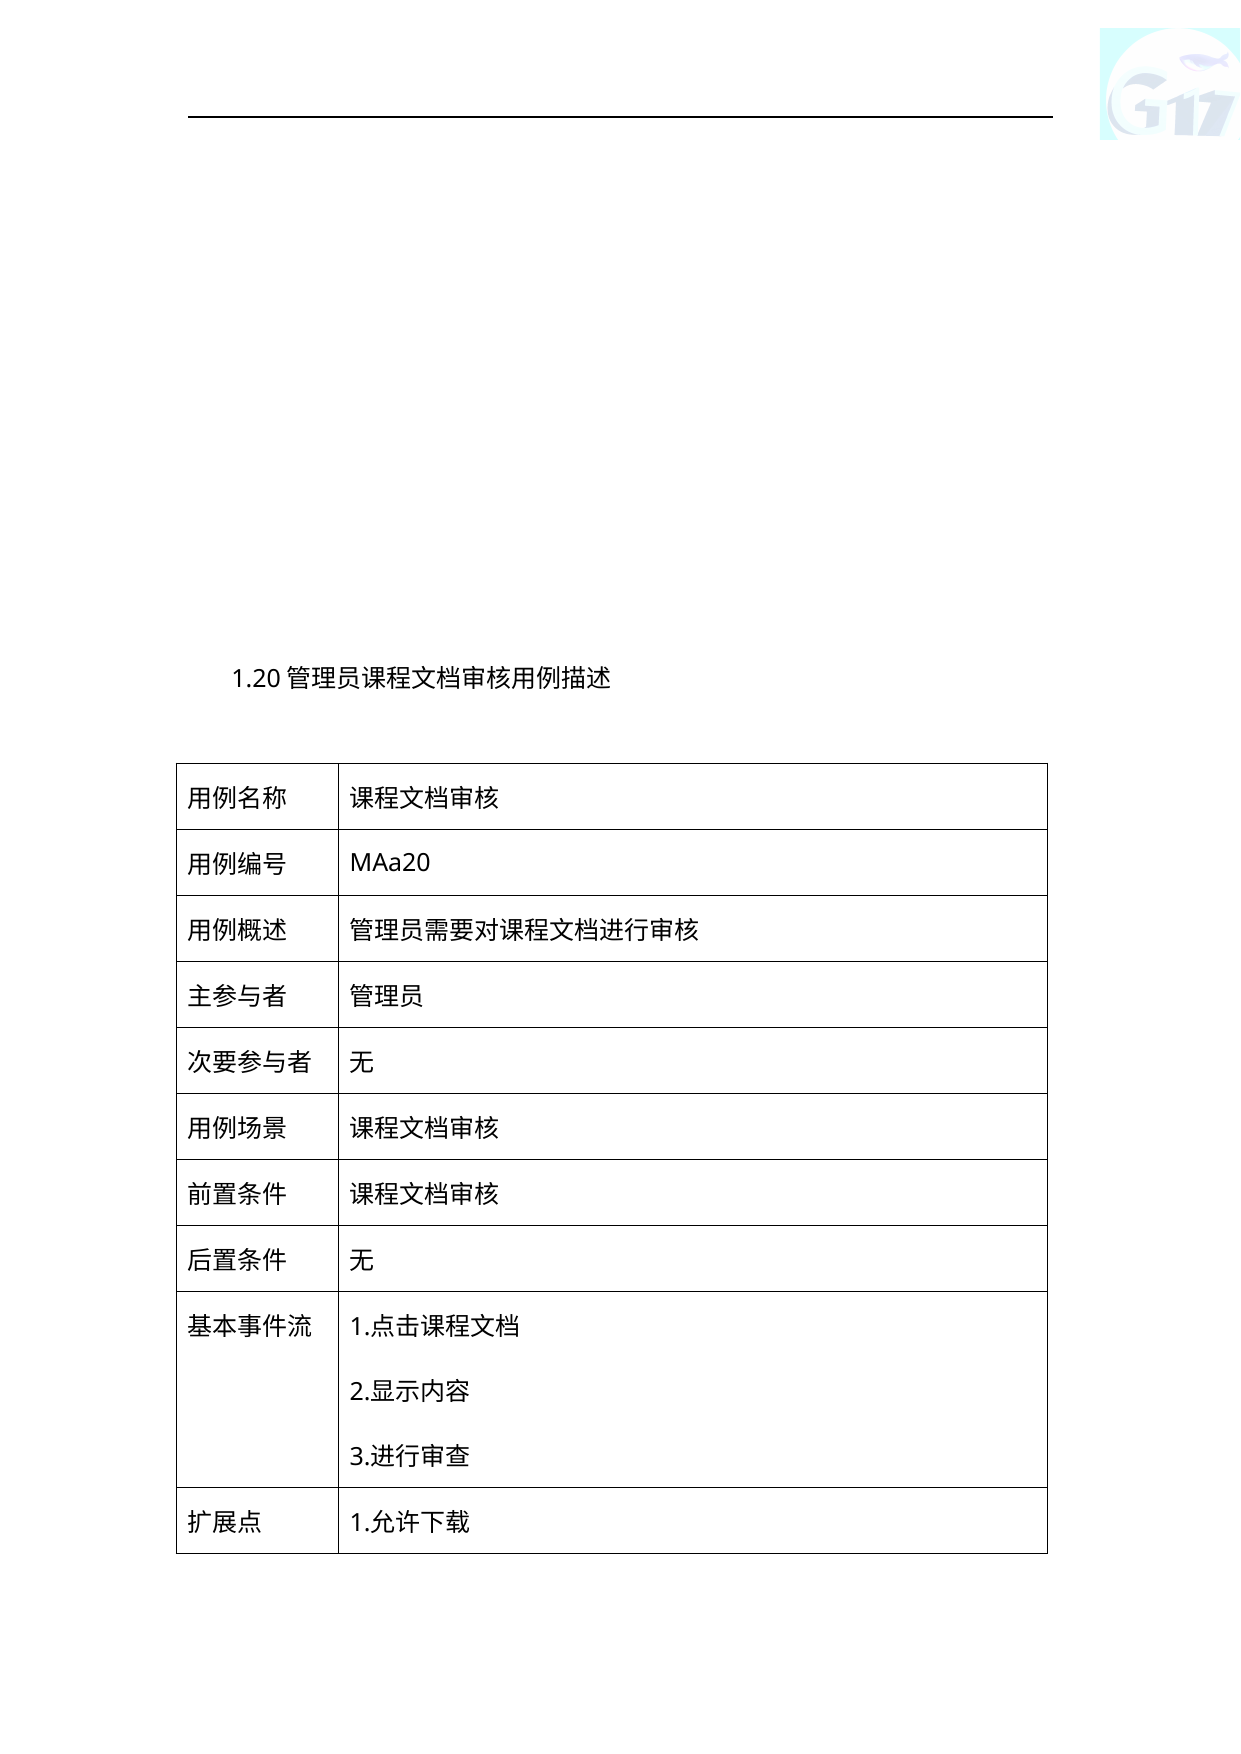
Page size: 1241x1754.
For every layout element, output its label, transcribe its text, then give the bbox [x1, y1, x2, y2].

table_cell 用例场景 [177, 1094, 338, 1159]
table_cell 用例编号 [177, 830, 338, 895]
table_cell 课程文档审核 [339, 1094, 1047, 1159]
table_cell MAa20 [339, 830, 1047, 895]
table_header 课程文档审核 [339, 764, 1047, 829]
table_header 用例名称 [177, 764, 338, 829]
table_cell 无 [339, 1226, 1047, 1291]
table_cell 1.允许下载 2.文档删除 [339, 1488, 1047, 1553]
table_cell 用例概述 [177, 896, 338, 961]
table_cell 基本事件流 [177, 1292, 338, 1487]
table_cell 扩展点 [177, 1488, 338, 1553]
table_cell 后置条件 [177, 1226, 338, 1291]
table_cell 无 [339, 1028, 1047, 1093]
table_cell 管理员需要对课程文档进行审核 [339, 896, 1047, 961]
table_cell 管理员 [339, 962, 1047, 1027]
table_cell 次要参与者 [177, 1028, 338, 1093]
table_cell 主参与者 [177, 962, 338, 1027]
table_cell 课程文档审核 [339, 1160, 1047, 1225]
table_cell 前置条件 [177, 1160, 338, 1225]
subtitle 1.20管理员课程文档审核用例描述 [187, 644, 1053, 709]
table_cell 1.点击课程文档 2.显示内容 3.进行审查 [339, 1292, 1047, 1487]
